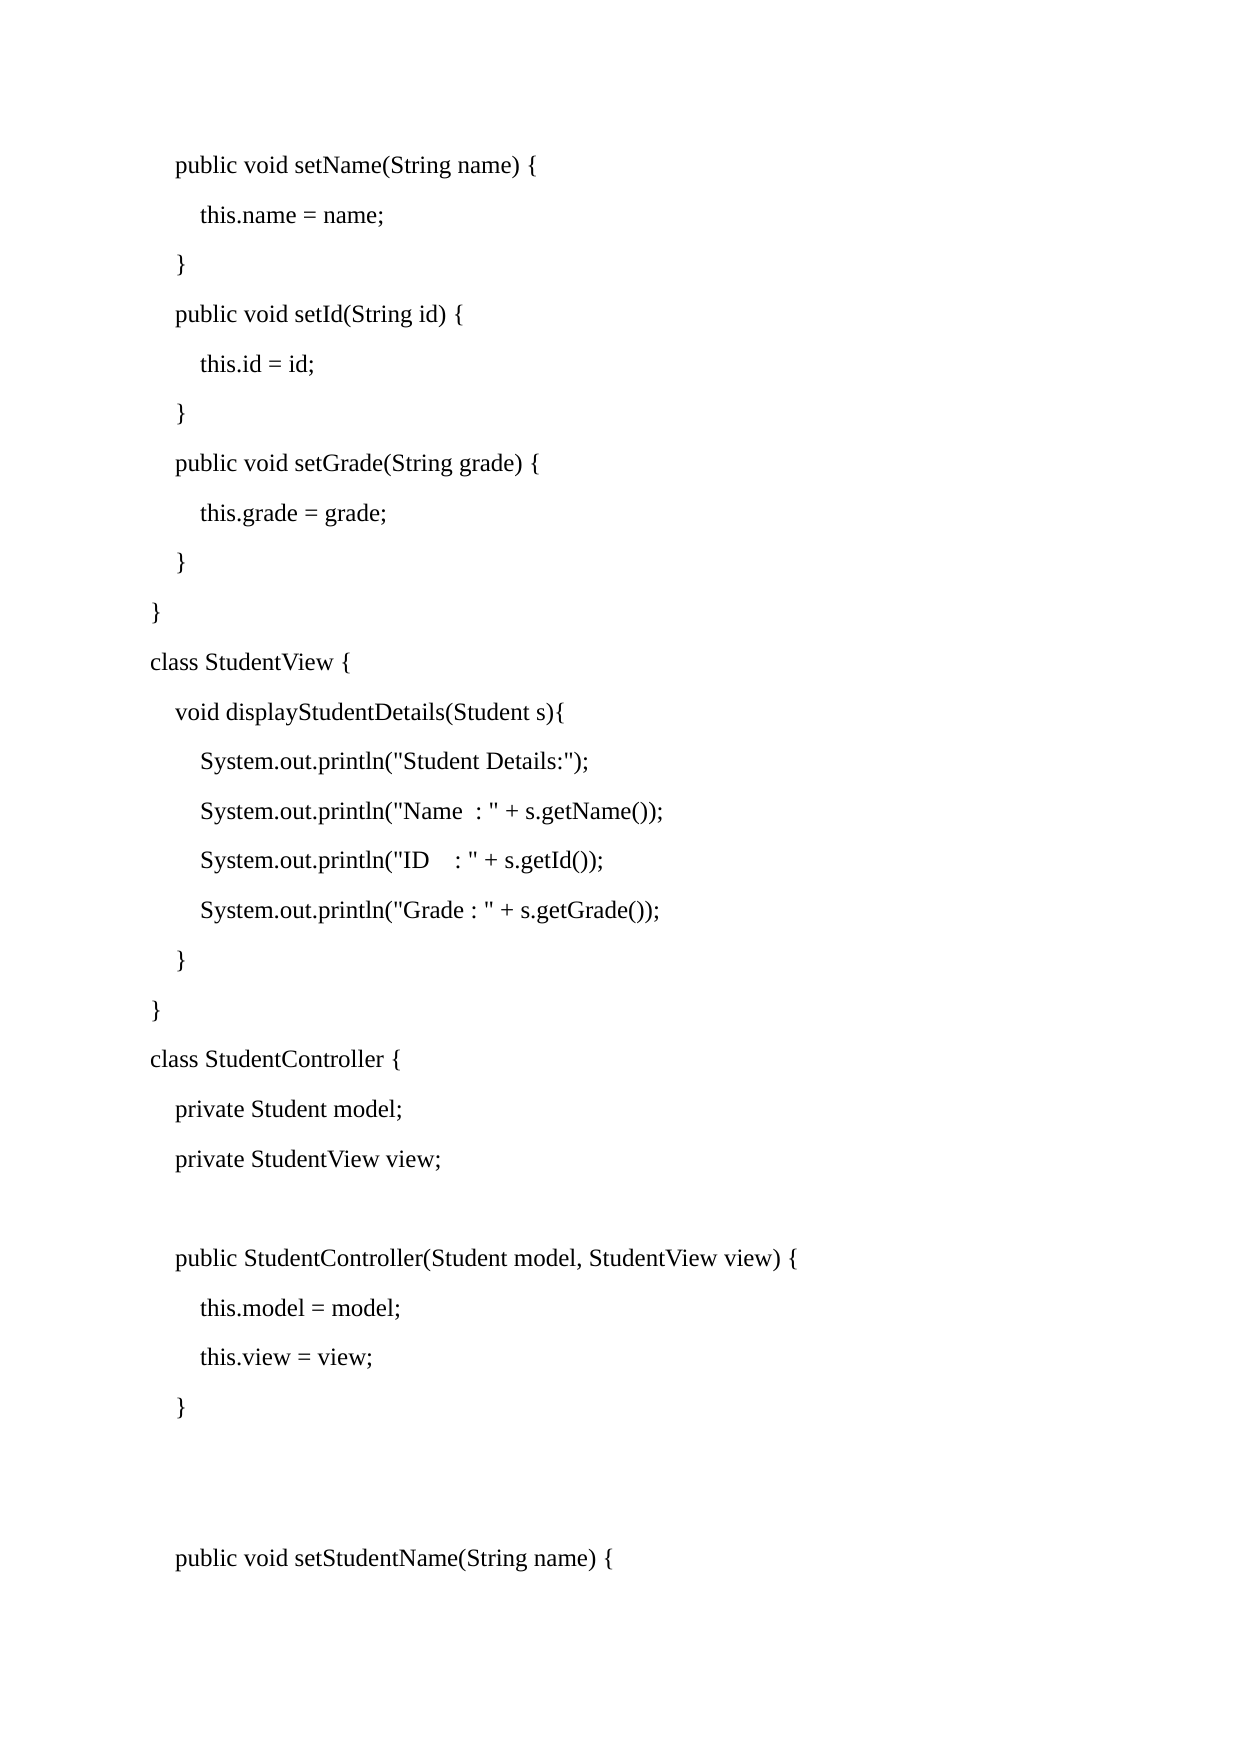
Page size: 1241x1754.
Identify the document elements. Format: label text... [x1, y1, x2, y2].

text this.id = id; [150, 349, 1090, 377]
text } [150, 597, 1090, 626]
text class StudentView { [150, 647, 1090, 676]
text public void setStudentName(String name) { [150, 1543, 1090, 1572]
text this.model = model; [150, 1293, 1090, 1322]
text } [150, 945, 1090, 974]
text this.name = name; [150, 200, 1090, 228]
text } [150, 995, 1090, 1023]
text public void setId(String id) { [150, 299, 1090, 328]
text void displayStudentDetails(Student s){ [150, 697, 1090, 725]
text System.out.println("Name : " + s.getName()); [150, 796, 1090, 825]
text public void setGrade(String grade) { [150, 448, 1090, 477]
text this.grade = grade; [150, 498, 1090, 527]
text } [150, 249, 1090, 278]
text } [150, 398, 1090, 427]
text private Student model; [150, 1094, 1090, 1123]
text this.view = view; [150, 1342, 1090, 1371]
text public StudentController(Student model, StudentView view) { [150, 1243, 1090, 1272]
text System.out.println("Student Details:"); [150, 746, 1090, 775]
text System.out.println("Grade : " + s.getGrade()); [150, 895, 1090, 924]
text public void setName(String name) { [150, 150, 1090, 179]
text class StudentController { [150, 1044, 1090, 1073]
text } [150, 547, 1090, 576]
text } [150, 1392, 1090, 1421]
text System.out.println("ID : " + s.getId()); [150, 846, 1090, 874]
text private StudentView view; [150, 1144, 1090, 1172]
